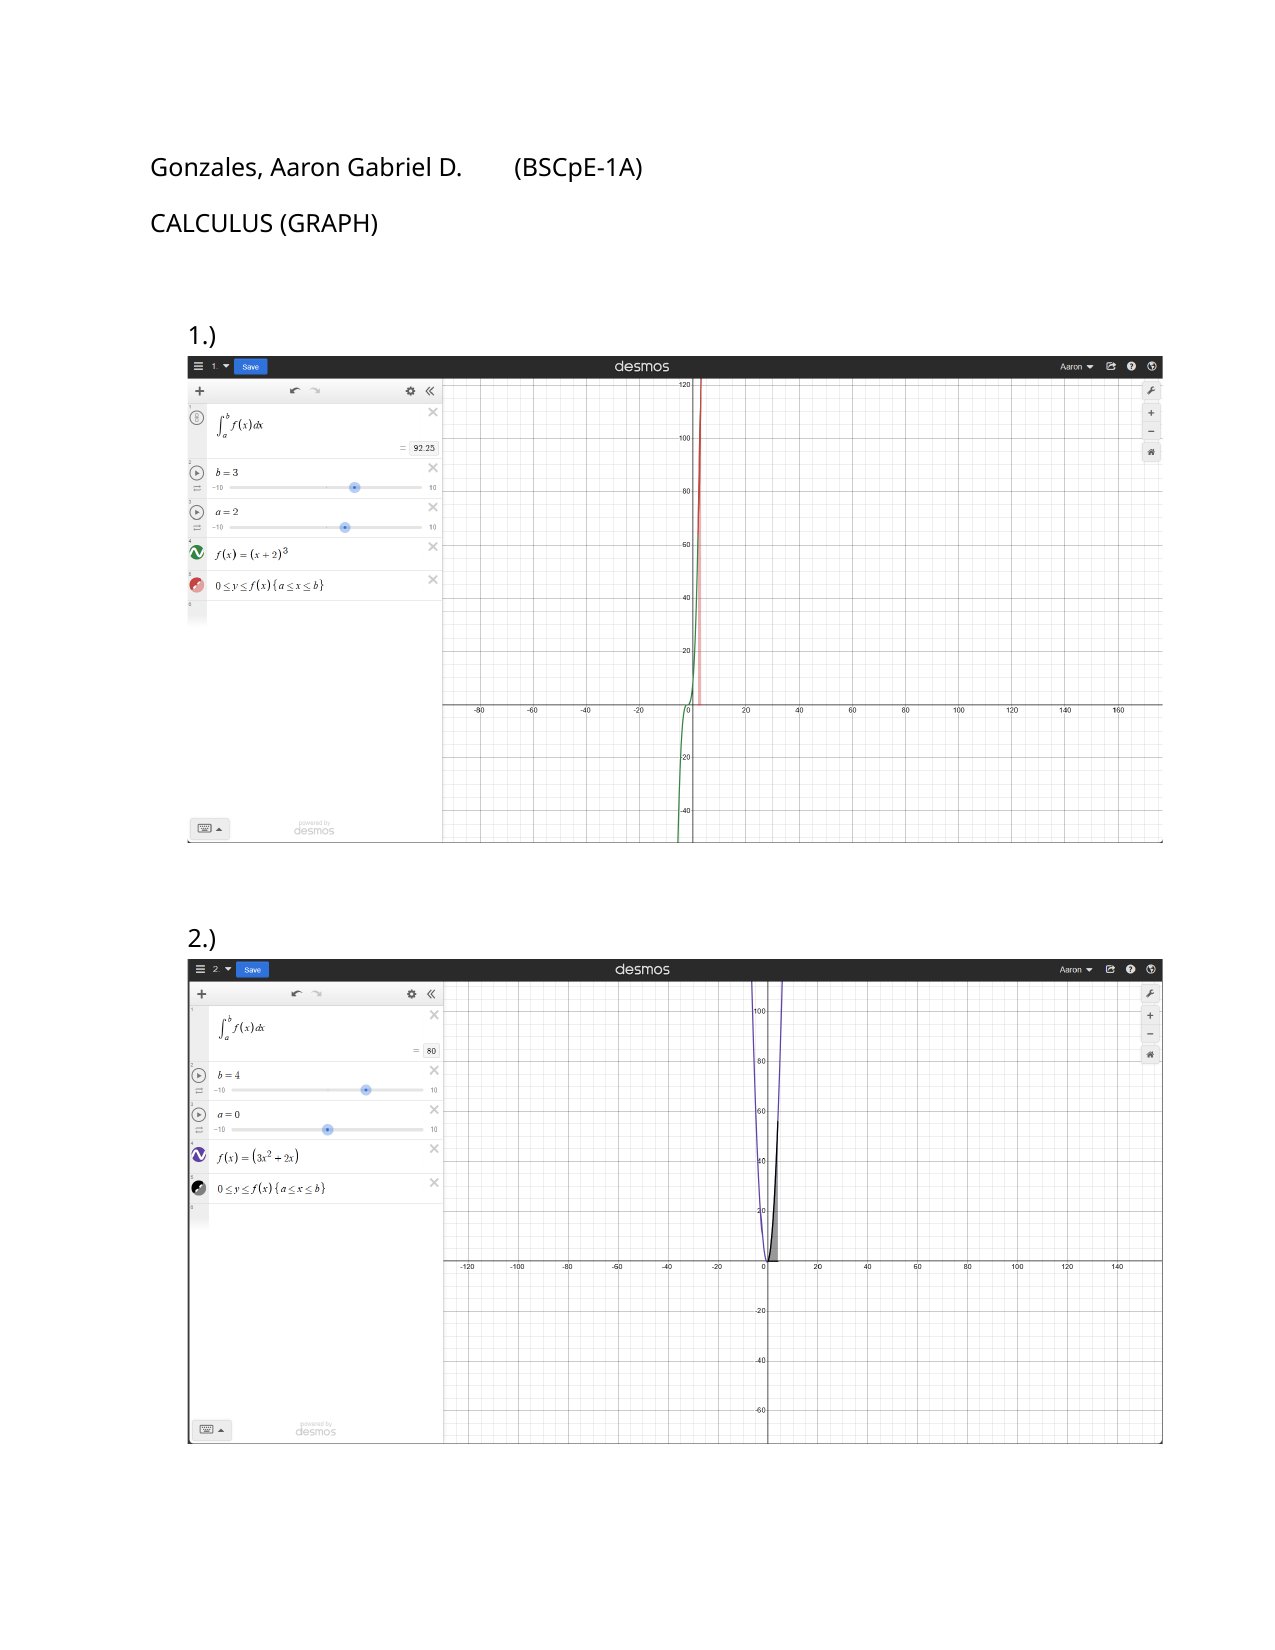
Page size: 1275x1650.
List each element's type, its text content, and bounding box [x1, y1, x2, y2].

picture [187, 959, 1163, 1444]
text CALCULUS (GRAPH) [150, 206, 1125, 240]
text Gonzales, Aaron Gabriel D. (BSCpE-1A) [150, 150, 1125, 184]
picture [187, 356, 1163, 843]
